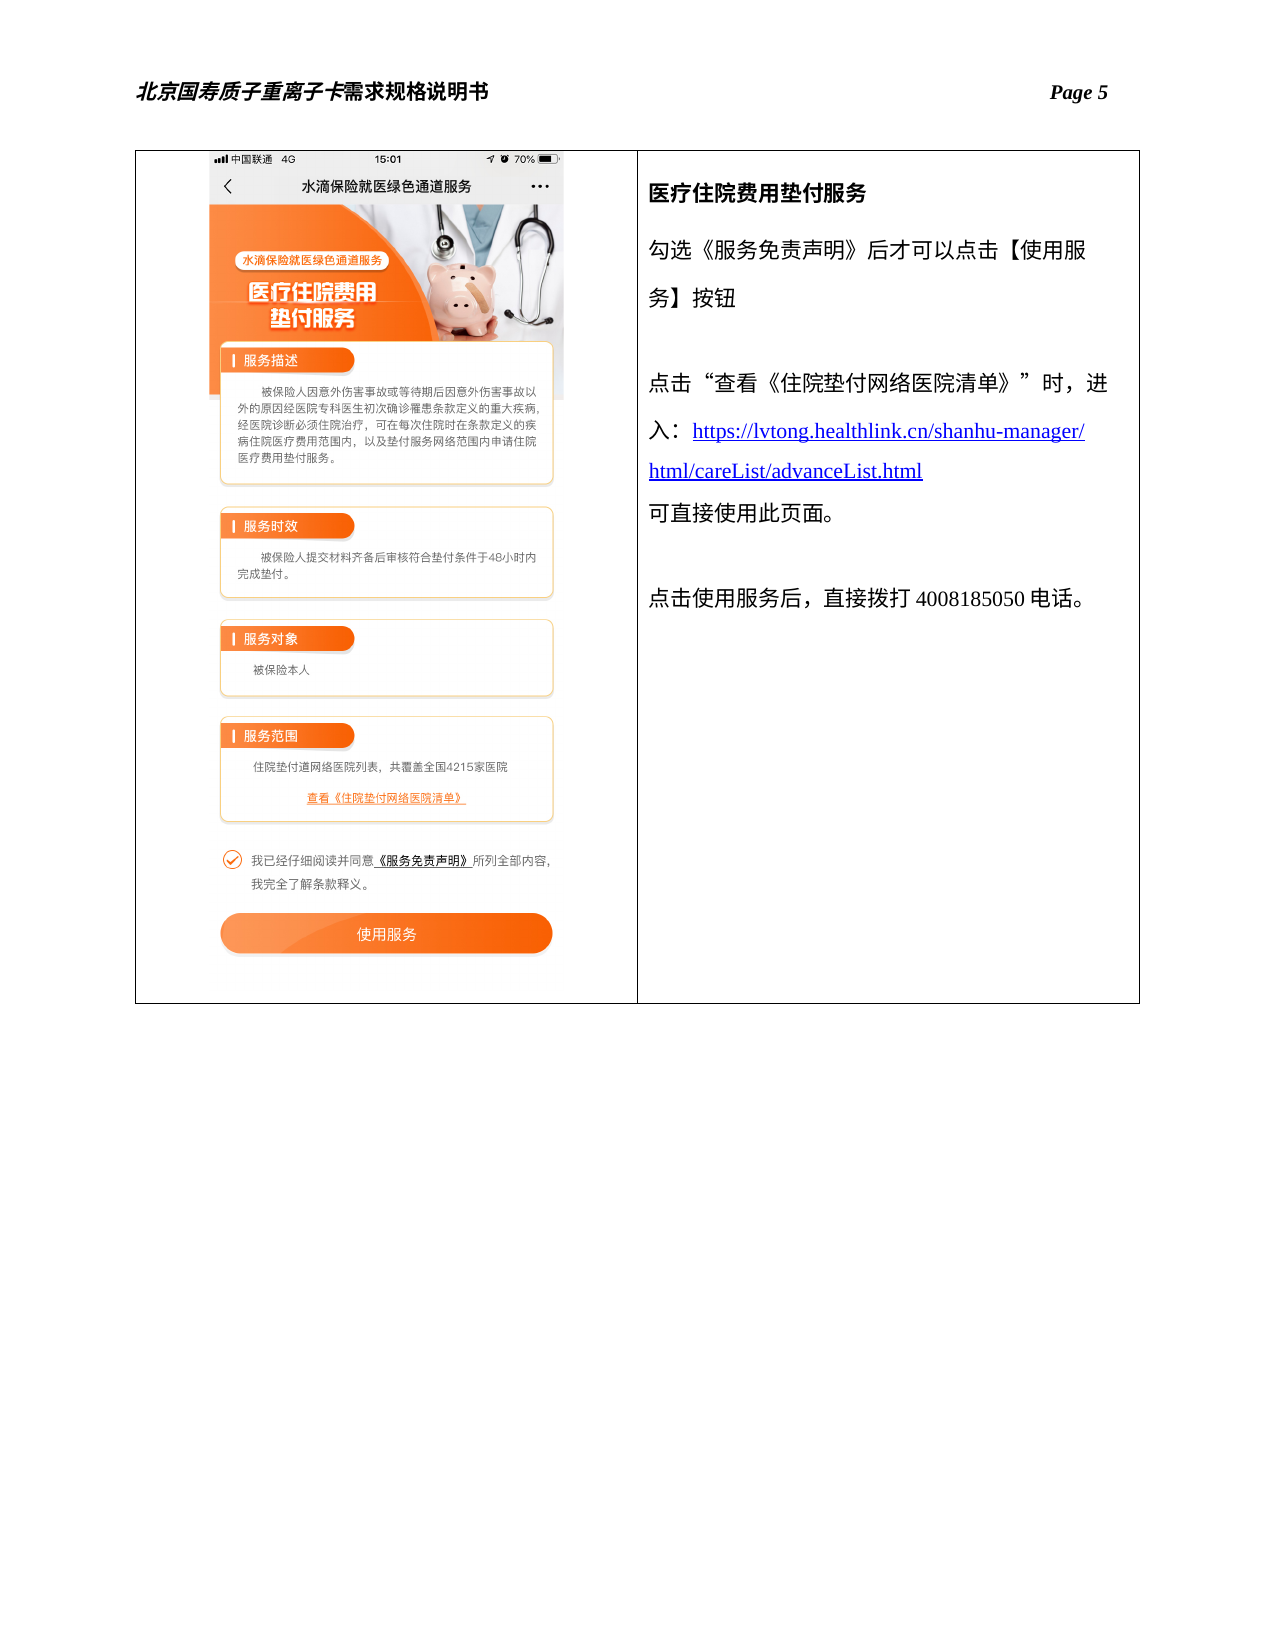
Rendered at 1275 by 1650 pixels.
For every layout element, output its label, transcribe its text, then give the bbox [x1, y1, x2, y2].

picture [209, 151, 564, 991]
table_cell [136, 151, 637, 1003]
table_cell 医疗住院费用垫付服务 勾选《服务免责声明》后才可以点击【使用服务】按钮 点击“查看《住院垫付网络医院清单》”时，进入：https://lvtong.healthlink.cn/shanhu-manager/html/careList/advanceList.html 可直接使用此页面。 点击使用服务后，直接拨打4008185050电话。 [638, 151, 1139, 1003]
